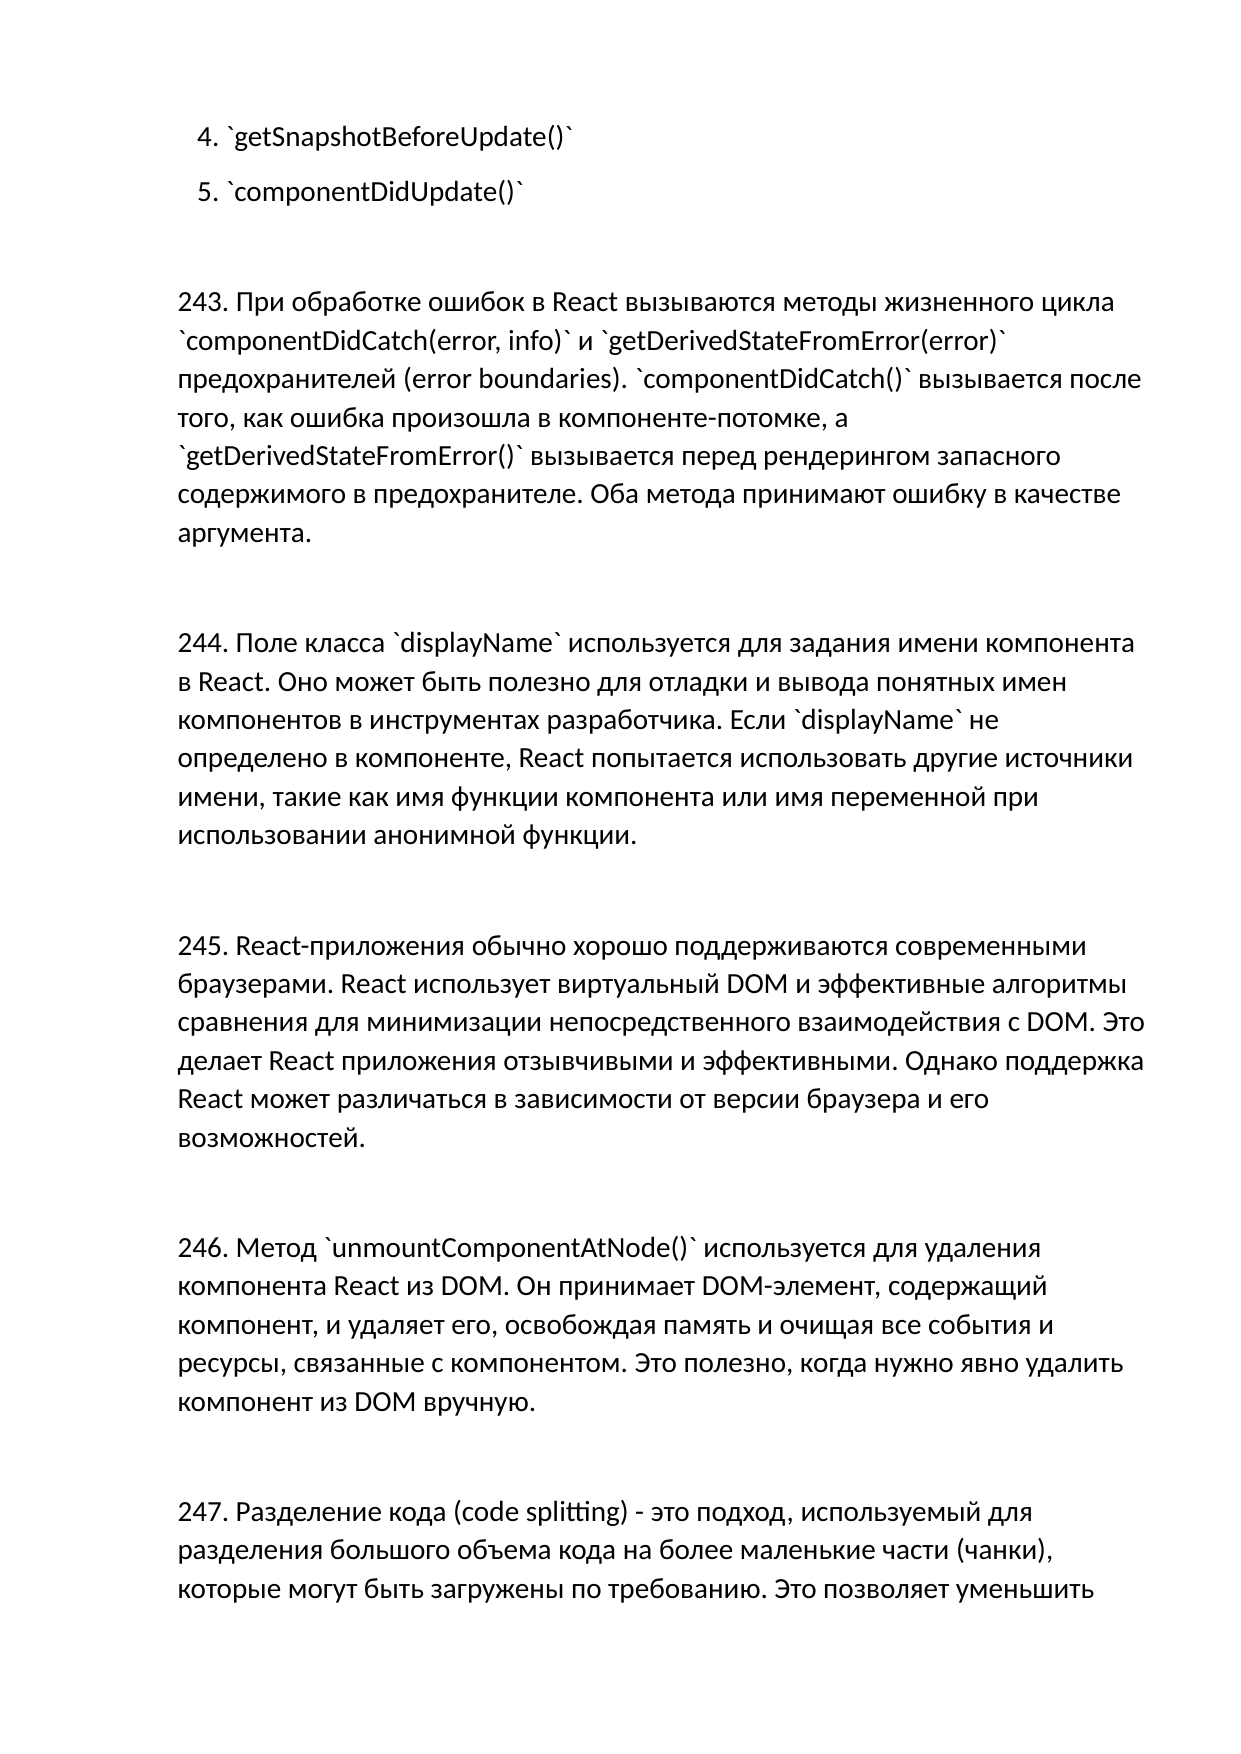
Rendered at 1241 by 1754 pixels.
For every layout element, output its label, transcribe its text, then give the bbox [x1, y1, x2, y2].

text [177, 1493, 1152, 1606]
text 243. При обработке ошибок в React вызываются методы жизненного цикла `componentDidCatch(error, info)` и `getDerivedStateFromError(error)` предохранителей (error boundaries). `componentDidCatch()` вызывается после того, как ошибка произошла в компоненте-потомке, а `getDerivedStateFromError()` вызывается перед рендерингом запасного содержимого в предохранителе. Оба метода принимают ошибку в качестве аргумента. [177, 283, 1152, 550]
text 4. `getSnapshotBeforeUpdate()` [177, 118, 1152, 154]
text 244. Поле класса `displayName` используется для задания имени компонента в React. Оно может быть полезно для отладки и вывода понятных имен компонентов в инструментах разработчика. Если `displayName` не определено в компоненте, React попытается использовать другие источники имени, такие как имя функции компонента или имя переменной при использовании анонимной функции. [177, 624, 1152, 852]
text 5. `componentDidUpdate()` [177, 173, 1152, 209]
text 245. React-приложения обычно хорошо поддерживаются современными браузерами. React использует виртуальный DOM и эффективные алгоритмы сравнения для минимизации непосредственного взаимодействия с DOM. Это делает React приложения отзывчивыми и эффективными. Однако поддержка React может различаться в зависимости от версии браузера и его возможностей. [177, 927, 1152, 1154]
text 246. Метод `unmountComponentAtNode()` используется для удаления компонента React из DOM. Он принимает DOM-элемент, содержащий компонент, и удаляет его, освобождая память и очищая все события и ресурсы, связанные с компонентом. Это полезно, когда нужно явно удалить компонент из DOM вручную. [177, 1229, 1152, 1418]
